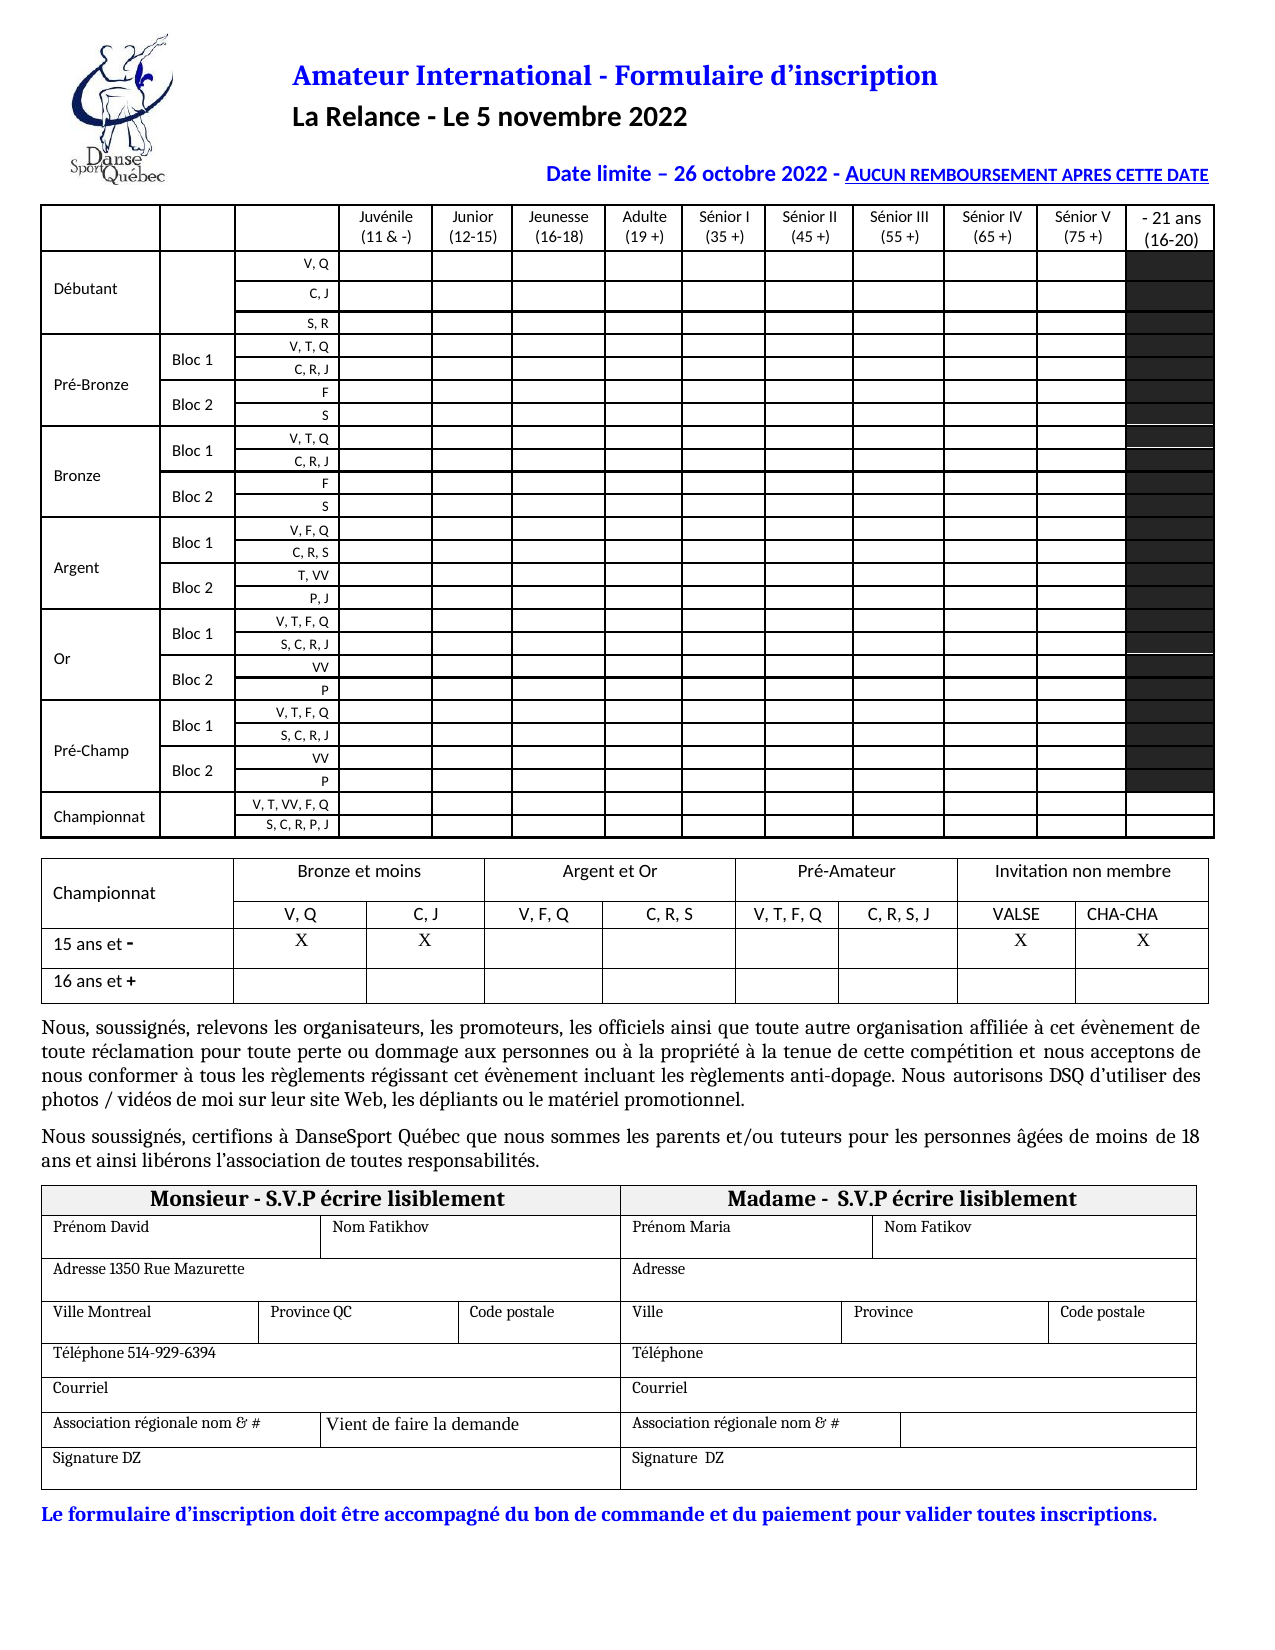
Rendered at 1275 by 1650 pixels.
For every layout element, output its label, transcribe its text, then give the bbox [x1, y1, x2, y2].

table_cell [854, 656, 943, 676]
table_cell Code postale [1049, 1302, 1196, 1342]
table_cell [513, 610, 604, 631]
table_cell [340, 313, 431, 333]
table_cell [1127, 587, 1213, 608]
table_cell [945, 816, 1036, 836]
table_cell [340, 450, 431, 470]
table_cell [766, 282, 852, 310]
table_cell Adresse 1350 Rue Mazurette [42, 1259, 620, 1301]
table_cell [1127, 473, 1213, 493]
table_cell [513, 793, 604, 813]
table_cell [606, 358, 681, 379]
table_cell [433, 427, 511, 447]
table_cell V, T, F, Q [236, 610, 338, 631]
table_cell [854, 495, 943, 516]
table_cell X [234, 929, 366, 968]
table_cell [854, 335, 943, 356]
table_cell Bloc 1 [161, 701, 234, 745]
table_cell [1038, 587, 1125, 608]
picture [70, 33, 173, 185]
table_cell [1127, 282, 1213, 310]
table_cell V, F, Q [485, 902, 602, 927]
table_cell [683, 473, 764, 493]
table_cell [766, 793, 852, 813]
table_cell Bloc 2 [161, 473, 234, 516]
table_cell Adresse [621, 1259, 1196, 1301]
table_cell V, T, Q [236, 335, 338, 356]
table_cell Code postale [459, 1302, 620, 1342]
table_cell [945, 633, 1036, 653]
table_cell [1127, 610, 1213, 631]
table_cell [513, 381, 604, 402]
table_header - 21 ans (16-20) [1127, 206, 1213, 250]
table_cell [854, 518, 943, 539]
table_cell [766, 656, 852, 676]
table_cell [606, 610, 681, 631]
table_cell F [236, 381, 338, 402]
table_cell [683, 358, 764, 379]
table_cell [854, 473, 943, 493]
table_cell [736, 929, 838, 968]
table_cell [606, 450, 681, 470]
table_cell [433, 587, 511, 608]
table_cell [433, 816, 511, 836]
table_header Madame - S.V.P écrire lisiblement [621, 1186, 1196, 1215]
table_cell Bloc 1 [161, 335, 234, 379]
table_cell [433, 633, 511, 653]
table_cell [1038, 282, 1125, 310]
table_cell [854, 679, 943, 699]
table_cell [485, 929, 602, 968]
table_cell [606, 587, 681, 608]
table_cell [433, 679, 511, 699]
table_cell [839, 969, 957, 1002]
table_cell C, J [367, 902, 484, 927]
table_cell [603, 929, 735, 968]
table_cell [854, 724, 943, 745]
table_cell [606, 633, 681, 653]
table_cell [766, 587, 852, 608]
table_cell [1038, 252, 1125, 280]
table_cell [1038, 701, 1125, 722]
table_cell [854, 252, 943, 280]
table_cell Nom Fatikov [873, 1216, 1196, 1258]
table_header [236, 206, 338, 250]
table_cell [1038, 381, 1125, 402]
table_header Sénior I (35 +) [683, 206, 764, 250]
table_header Championnat [42, 859, 233, 927]
table_cell [1127, 564, 1213, 585]
table_cell [606, 381, 681, 402]
table_cell Nom Fatikhov [321, 1216, 620, 1258]
table_cell [854, 282, 943, 310]
table_cell [433, 656, 511, 676]
table_cell [606, 335, 681, 356]
table_cell [606, 793, 681, 813]
table_cell Pré-Bronze [42, 335, 159, 424]
table_cell Argent [42, 518, 159, 608]
table_cell [433, 473, 511, 493]
table_cell [683, 541, 764, 562]
table_cell [606, 473, 681, 493]
table_cell [766, 473, 852, 493]
table_cell [1127, 701, 1213, 722]
table_cell [766, 701, 852, 722]
table_cell [513, 335, 604, 356]
table_cell [683, 495, 764, 516]
table_cell [1127, 816, 1213, 836]
table_cell [340, 381, 431, 402]
table_cell [161, 793, 234, 836]
table_cell [945, 701, 1036, 722]
table_cell 15 ans et - [42, 929, 233, 968]
text Nous, soussignés, relevons les organisateurs, les promoteurs, les officiels ainsi que toute autre organisation affiliée à cet évènement de toute réclamation pour toute perte ou dommage aux personnes ou à la propriété à la tenue de cette compétition et nous acceptons de nous conformer à tous les règlements régissant cet évènement incluant les règlements anti-dopage. Nous autorisons DSQ d’utiliser des photos / vidéos de moi sur leur site Web, les dépliants ou le matériel promotionnel. [41, 1016, 1201, 1112]
table_cell [513, 701, 604, 722]
table_cell [854, 358, 943, 379]
table_cell [683, 724, 764, 745]
table_cell [1038, 313, 1125, 333]
table_cell [854, 701, 943, 722]
table_cell [766, 427, 852, 447]
table_cell [683, 793, 764, 813]
table_cell VALSE [958, 902, 1075, 927]
table_cell [945, 473, 1036, 493]
table_cell [766, 252, 852, 280]
table_cell [1038, 610, 1125, 631]
table_cell [513, 633, 604, 653]
table_cell V, T, Q [236, 427, 338, 447]
table_cell [766, 610, 852, 631]
table_cell [945, 335, 1036, 356]
table_cell [433, 770, 511, 791]
table_cell [513, 252, 604, 280]
table_cell [1127, 404, 1213, 424]
table_cell [1127, 252, 1213, 280]
table_cell [1038, 816, 1125, 836]
table_cell [433, 450, 511, 470]
table_cell [340, 587, 431, 608]
table_cell [433, 724, 511, 745]
table_cell Province [842, 1302, 1048, 1342]
table_cell [513, 679, 604, 699]
table_cell [945, 450, 1036, 470]
table_cell [1038, 427, 1125, 447]
table_cell T, VV [236, 564, 338, 585]
table_header Juvénile (11 & -) [340, 206, 431, 250]
table_cell [854, 450, 943, 470]
table_cell Téléphone [621, 1344, 1196, 1377]
table_cell [854, 381, 943, 402]
table_cell [433, 610, 511, 631]
table_cell V, T, VV, F, Q [236, 793, 338, 813]
table_cell [606, 404, 681, 424]
table_cell [766, 358, 852, 379]
table_cell [1038, 541, 1125, 562]
table_cell V, F, Q [236, 518, 338, 539]
table_cell [606, 282, 681, 310]
table_header Bronze et moins [234, 859, 484, 901]
table_cell [945, 656, 1036, 676]
table_cell Prénom David [42, 1216, 320, 1258]
table_cell [683, 282, 764, 310]
table_cell [945, 679, 1036, 699]
table_cell [513, 404, 604, 424]
table_cell 16 ans et + [42, 969, 233, 1002]
table_cell [340, 282, 431, 310]
table_cell [683, 701, 764, 722]
table_cell C, R, S [603, 902, 735, 927]
table_cell [854, 816, 943, 836]
table_cell [766, 335, 852, 356]
table_cell [854, 587, 943, 608]
table_cell [606, 427, 681, 447]
table_cell [766, 450, 852, 470]
table_cell [1038, 724, 1125, 745]
table_cell V, Q [234, 902, 366, 927]
table_cell [766, 495, 852, 516]
table_cell C, R, S [236, 541, 338, 562]
table_cell Bloc 2 [161, 564, 234, 608]
table_cell [683, 252, 764, 280]
table_cell VV [236, 747, 338, 768]
table_cell Ville Montreal [42, 1302, 258, 1342]
table_cell [513, 587, 604, 608]
table_cell [945, 724, 1036, 745]
table_cell [766, 313, 852, 333]
table_cell P, J [236, 587, 338, 608]
table_cell [683, 404, 764, 424]
table_cell [683, 770, 764, 791]
table_cell [766, 633, 852, 653]
table_cell [433, 404, 511, 424]
table_cell [606, 816, 681, 836]
table_cell Bloc 2 [161, 656, 234, 699]
table_cell [485, 969, 602, 1002]
table_cell [683, 747, 764, 768]
table_cell [683, 587, 764, 608]
table_cell [234, 969, 366, 1002]
table_cell [945, 404, 1036, 424]
title Amateur International - Formulaire d’inscription [292, 59, 1229, 92]
table_cell [683, 656, 764, 676]
table_cell [1127, 335, 1213, 356]
table_cell [945, 358, 1036, 379]
table_cell [766, 564, 852, 585]
table_cell [606, 724, 681, 745]
table_cell [1127, 427, 1213, 447]
table_cell [606, 518, 681, 539]
table_cell [945, 747, 1036, 768]
table_cell [606, 656, 681, 676]
table_cell P [236, 679, 338, 699]
table_cell [1038, 473, 1125, 493]
table_cell V, T, F, Q [236, 701, 338, 722]
table_cell [433, 747, 511, 768]
table_cell [1127, 495, 1213, 516]
table_cell [901, 1413, 1196, 1447]
table_cell [340, 610, 431, 631]
table_cell [854, 610, 943, 631]
table_cell [340, 793, 431, 813]
table_cell Bloc 2 [161, 747, 234, 791]
table_cell [513, 495, 604, 516]
table_cell [1127, 770, 1213, 791]
table_cell [683, 633, 764, 653]
table_cell [513, 564, 604, 585]
table_cell [683, 816, 764, 836]
table_cell Bronze [42, 427, 159, 516]
table_cell X [367, 929, 484, 968]
table_cell Prénom Maria [621, 1216, 872, 1258]
table_cell [513, 282, 604, 310]
table_cell [606, 495, 681, 516]
table_cell [433, 381, 511, 402]
table_cell [683, 450, 764, 470]
title La Relance - Le 5 novembre 2022 [292, 98, 1229, 133]
table_header Pré-Amateur [736, 859, 957, 901]
table_header Adulte (19 +) [606, 206, 681, 250]
table_cell [1127, 633, 1213, 653]
table_cell Bloc 1 [161, 518, 234, 562]
table_cell Or [42, 610, 159, 699]
table_cell [945, 564, 1036, 585]
table_cell [433, 313, 511, 333]
table_cell [854, 770, 943, 791]
table_cell [1038, 747, 1125, 768]
table_cell [1038, 358, 1125, 379]
table_cell [433, 282, 511, 310]
table_header Invitation non membre [958, 859, 1208, 901]
table_cell [766, 747, 852, 768]
table_cell [1127, 358, 1213, 379]
text Le formulaire d’inscription doit être accompagné du bon de commande et du paiement pour valider toutes inscriptions. [41, 1502, 1229, 1526]
table_cell [766, 724, 852, 745]
table_header Jeunesse (16-18) [513, 206, 604, 250]
table_cell [340, 541, 431, 562]
table_cell [766, 541, 852, 562]
table_cell [945, 427, 1036, 447]
table_cell [340, 564, 431, 585]
table_cell [683, 679, 764, 699]
table_cell [683, 564, 764, 585]
table_header Sénior IV (65 +) [945, 206, 1036, 250]
table_cell [1127, 724, 1213, 745]
table_cell [736, 969, 838, 1002]
table_cell [839, 929, 957, 968]
table_cell Bloc 1 [161, 427, 234, 470]
table_cell [340, 358, 431, 379]
table_cell [945, 381, 1036, 402]
table_cell [433, 701, 511, 722]
table_cell [1127, 450, 1213, 470]
table_cell [433, 358, 511, 379]
table_cell [945, 770, 1036, 791]
table_cell [606, 564, 681, 585]
table_header Sénior II (45 +) [766, 206, 852, 250]
table_cell [433, 541, 511, 562]
table_cell [606, 679, 681, 699]
table_cell [433, 518, 511, 539]
table_cell [854, 427, 943, 447]
table_cell [433, 564, 511, 585]
table_cell [683, 427, 764, 447]
table_cell C, R, S, J [839, 902, 957, 927]
table_cell Signature DZ [42, 1448, 620, 1489]
table_cell [766, 816, 852, 836]
table_cell [606, 313, 681, 333]
table_cell V, T, F, Q [736, 902, 838, 927]
table_cell [513, 816, 604, 836]
table_cell X [958, 929, 1075, 968]
table_cell [683, 518, 764, 539]
table_cell [367, 969, 484, 1002]
table_cell Ville [621, 1302, 841, 1342]
table_cell Association régionale nom & # [621, 1413, 900, 1447]
table_cell [161, 252, 234, 333]
table_cell Vient de faire la demande [321, 1413, 620, 1447]
table_cell Bloc 1 [161, 610, 234, 653]
table_cell [854, 793, 943, 813]
table_cell [513, 313, 604, 333]
table_cell [513, 358, 604, 379]
table_cell [683, 610, 764, 631]
table_cell [340, 656, 431, 676]
table_cell [603, 969, 735, 1002]
table_cell [683, 381, 764, 402]
table_cell Courriel [621, 1378, 1196, 1412]
table_cell V, Q [236, 252, 338, 280]
table_header Monsieur - S.V.P écrire lisiblement [42, 1186, 620, 1215]
table_cell C, J [236, 282, 338, 310]
table_cell [945, 313, 1036, 333]
table_cell S [236, 495, 338, 516]
table_cell Courriel [42, 1378, 620, 1412]
table_cell Pré-Champ [42, 701, 159, 791]
table_cell [433, 793, 511, 813]
table_cell [1127, 656, 1213, 676]
table_cell [513, 770, 604, 791]
table_cell [606, 252, 681, 280]
table_cell [1038, 518, 1125, 539]
table_cell [854, 747, 943, 768]
table_cell [766, 404, 852, 424]
table_cell [340, 518, 431, 539]
table_cell F [236, 473, 338, 493]
table_cell [1038, 404, 1125, 424]
table_cell Débutant [42, 252, 159, 333]
table_cell [1127, 518, 1213, 539]
table_cell [854, 633, 943, 653]
table_header Sénior III (55 +) [854, 206, 943, 250]
table_cell [513, 427, 604, 447]
table_cell [340, 701, 431, 722]
table_cell [1127, 679, 1213, 699]
table_cell VV [236, 656, 338, 676]
table_cell [340, 335, 431, 356]
table_cell [513, 724, 604, 745]
table_cell [1038, 564, 1125, 585]
table_cell [513, 518, 604, 539]
table_cell [513, 450, 604, 470]
table_cell [433, 252, 511, 280]
table_cell X [1076, 929, 1208, 968]
table_cell S [236, 404, 338, 424]
table_cell [513, 541, 604, 562]
table_cell [766, 770, 852, 791]
table_cell [766, 518, 852, 539]
table_cell [945, 495, 1036, 516]
table_cell [513, 656, 604, 676]
table_cell [340, 404, 431, 424]
table_cell P [236, 770, 338, 791]
table_cell [683, 335, 764, 356]
table_cell [1038, 679, 1125, 699]
table_cell [340, 679, 431, 699]
text Nous soussignés, certifions à DanseSport Québec que nous sommes les parents et/ou tuteurs pour les personnes âgées de moins de 18 ans et ainsi libérons l’association de toutes responsabilités. [41, 1124, 1199, 1172]
table_cell Association régionale nom & # [42, 1413, 320, 1447]
text Date limite – 26 octobre 2022 - AUCUN REMBOURSEMENT APRES CETTE DATE [546, 159, 1229, 188]
table_cell [606, 770, 681, 791]
table_cell [854, 313, 943, 333]
table_header Argent et Or [485, 859, 735, 901]
table_header Junior (12-15) [433, 206, 511, 250]
table_cell [340, 633, 431, 653]
table_cell [766, 679, 852, 699]
table_cell [945, 587, 1036, 608]
table_cell [340, 473, 431, 493]
table_cell [854, 541, 943, 562]
table_header [42, 206, 159, 250]
table_cell Province QC [259, 1302, 458, 1342]
table_cell [945, 252, 1036, 280]
table_cell [1076, 969, 1208, 1002]
table_cell [340, 252, 431, 280]
table_cell C, R, J [236, 450, 338, 470]
table_cell [854, 404, 943, 424]
table_cell [1038, 793, 1125, 813]
table_cell [1127, 313, 1213, 333]
table_cell [1127, 793, 1213, 813]
table_cell S, C, R, J [236, 633, 338, 653]
table_cell [1127, 747, 1213, 768]
table_cell [340, 770, 431, 791]
table_cell C, R, J [236, 358, 338, 379]
table_cell [766, 381, 852, 402]
table_cell [1038, 656, 1125, 676]
table_cell S, R [236, 313, 338, 333]
table_cell [1038, 633, 1125, 653]
table_cell [1038, 450, 1125, 470]
table_cell S, C, R, P, J [236, 816, 338, 836]
table_cell [683, 313, 764, 333]
table_cell [606, 747, 681, 768]
table_cell [854, 564, 943, 585]
table_cell Téléphone 514-929-6394 [42, 1344, 620, 1377]
table_cell [340, 427, 431, 447]
table_cell [433, 335, 511, 356]
table_cell S, C, R, J [236, 724, 338, 745]
table_cell [606, 701, 681, 722]
table_cell [433, 495, 511, 516]
table_cell [513, 747, 604, 768]
table_cell [945, 610, 1036, 631]
table_cell [945, 282, 1036, 310]
table_header [161, 206, 234, 250]
table_cell [513, 473, 604, 493]
table_cell [945, 541, 1036, 562]
table_cell [340, 747, 431, 768]
table_cell [945, 518, 1036, 539]
table_cell [1127, 381, 1213, 402]
table_cell [340, 724, 431, 745]
table_cell [1038, 770, 1125, 791]
table_cell Championnat [42, 793, 159, 836]
table_cell [1127, 541, 1213, 562]
table_cell [1038, 335, 1125, 356]
table_cell [340, 495, 431, 516]
table_header Sénior V (75 +) [1038, 206, 1125, 250]
table_cell [945, 793, 1036, 813]
table_cell [606, 541, 681, 562]
table_cell [340, 816, 431, 836]
table_cell [958, 969, 1075, 1002]
table_cell CHA-CHA [1076, 902, 1208, 927]
table_cell Signature DZ [621, 1448, 1196, 1489]
table_cell Bloc 2 [161, 381, 234, 424]
table_cell [1038, 495, 1125, 516]
